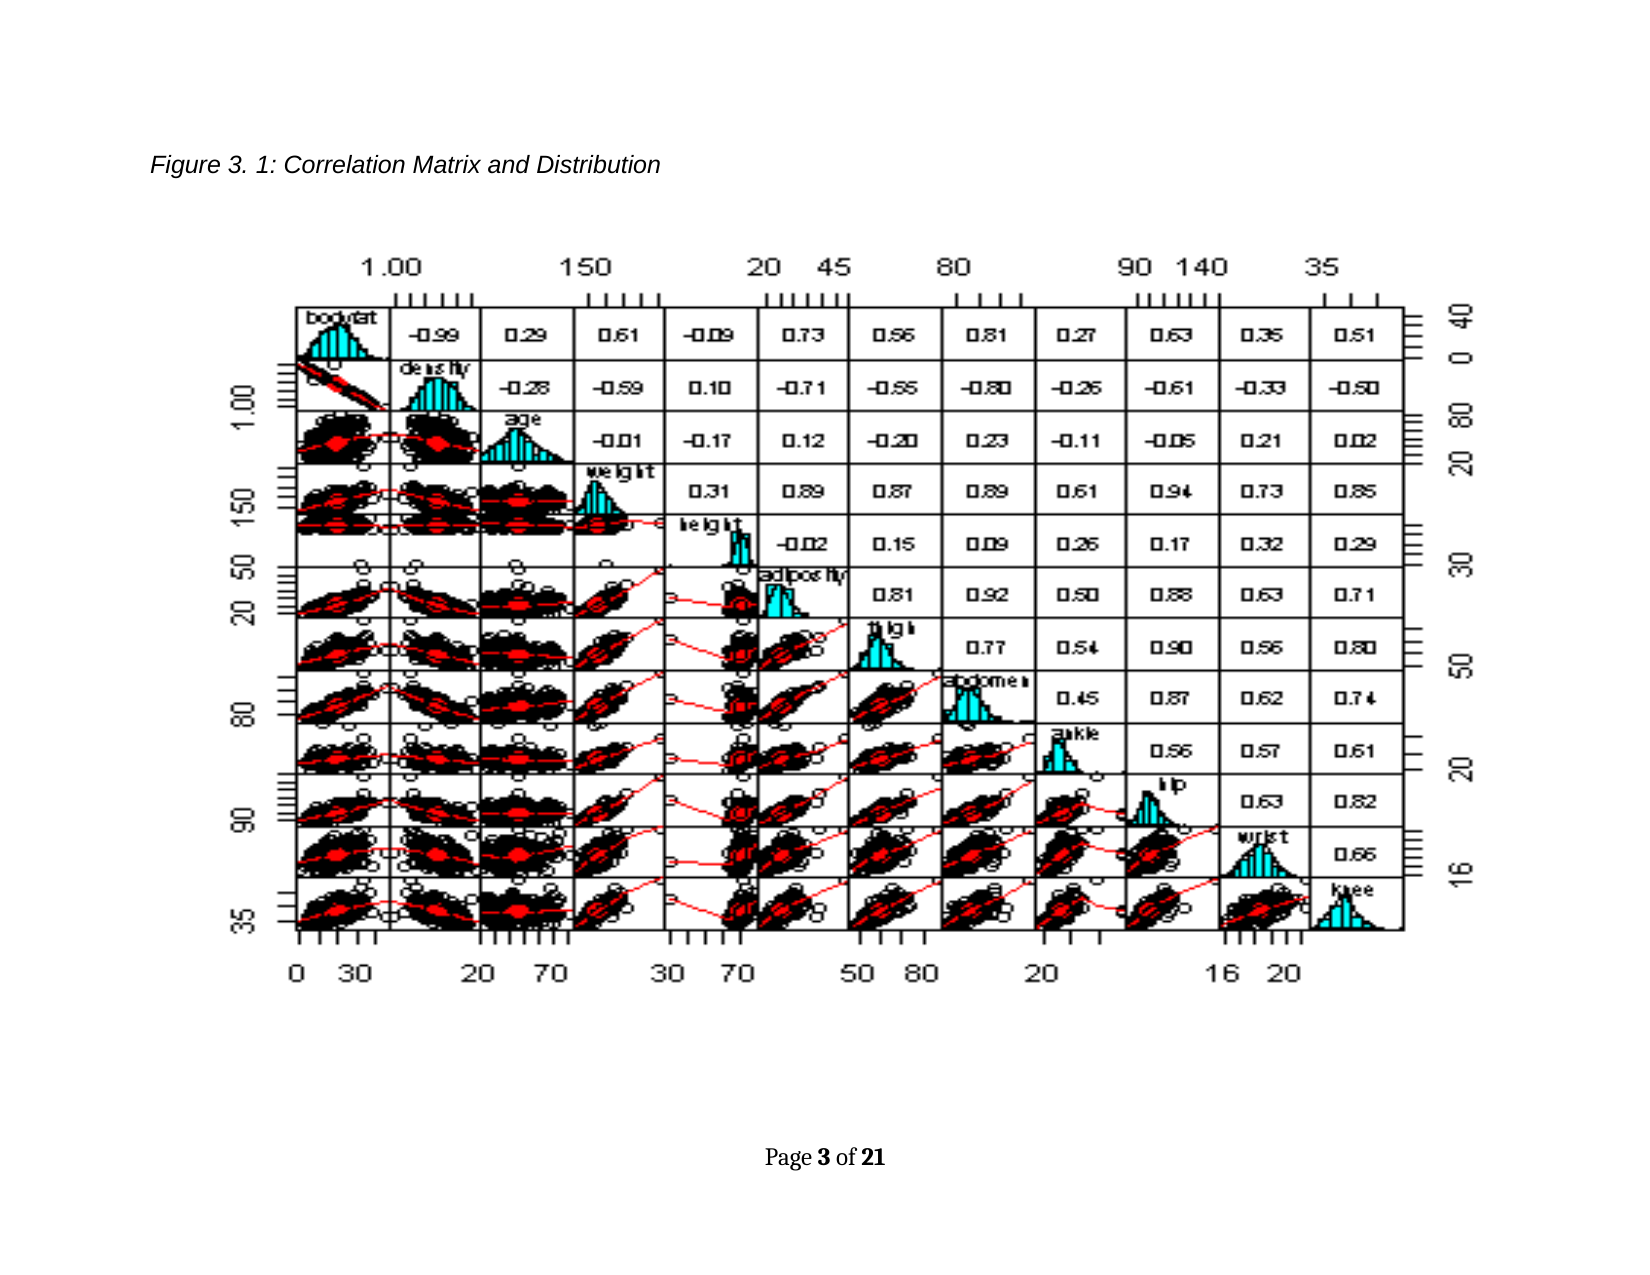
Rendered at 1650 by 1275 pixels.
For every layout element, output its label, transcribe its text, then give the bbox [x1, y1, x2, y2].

text Figure 3. 1: Correlation Matrix and Distribution [150, 150, 1500, 179]
picture [150, 197, 1552, 1042]
